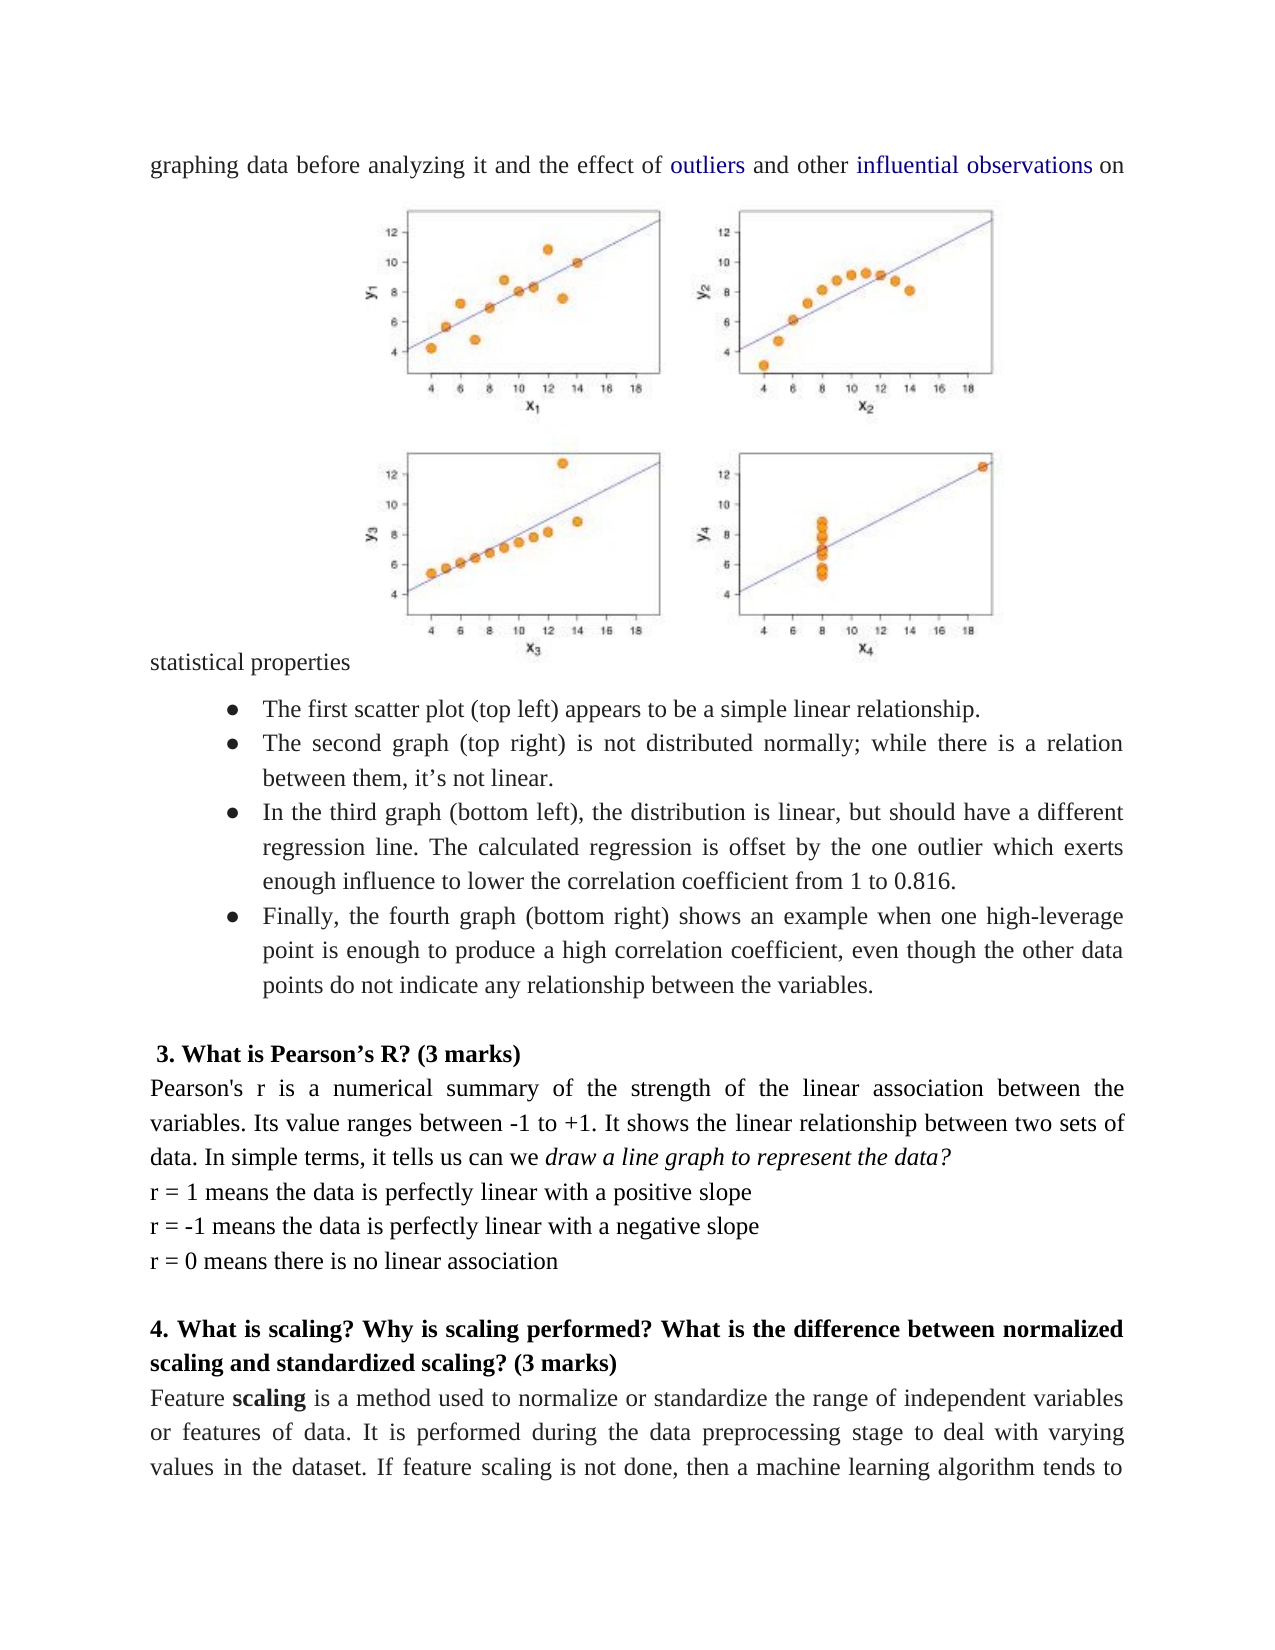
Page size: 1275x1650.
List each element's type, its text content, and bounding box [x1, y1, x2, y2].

text statistical properties [150, 647, 1139, 676]
text r = 1 means the data is perfectly linear with a positive slope r = -1 means the data is perfectly linear with a negative slope r = 0 means there is no linear association [150, 1177, 760, 1274]
subtitle What is Pearson’s R? (3 marks) [156, 1039, 1139, 1068]
subtitle What is scaling? Why is scaling performed? What is the difference between normalized scaling and standardized scaling? (3 marks) [150, 1314, 1124, 1377]
text graphing data before analyzing it and the effect of outliers and other influential observations on [150, 150, 1139, 179]
text Pearson's r is a numerical summary of the strength of the linear association between the variables. Its value ranges between -1 to +1. It shows the linear relationship between two sets of data. In simple terms, it tells us can we draw a line graph to represent the data? [150, 1073, 1125, 1171]
list The first scatter plot (top left) appears to be a simple linear relationship. [225, 694, 1139, 723]
picture [365, 200, 1005, 663]
text Feature scaling is a method used to normalize or standardize the range of independent variables or features of data. It is performed during the data preprocessing stage to deal with varying values in the dataset. If feature scaling is not done, then a machine learning algorithm tends to [150, 1383, 1124, 1481]
list Finally, the fourth graph (bottom right) shows an example when one high-leverage point is enough to produce a high correlation coefficient, even though the other data points do not indicate any relationship between the variables. [225, 901, 1125, 998]
list In the third graph (bottom left), the distribution is linear, but should have a different regression line. The calculated regression is offset by the one outlier which exerts enough influence to lower the correlation coefficient from 1 to 0.816. [225, 797, 1125, 895]
list The second graph (top right) is not distributed normally; while there is a relation between them, it’s not linear. [225, 728, 1125, 791]
